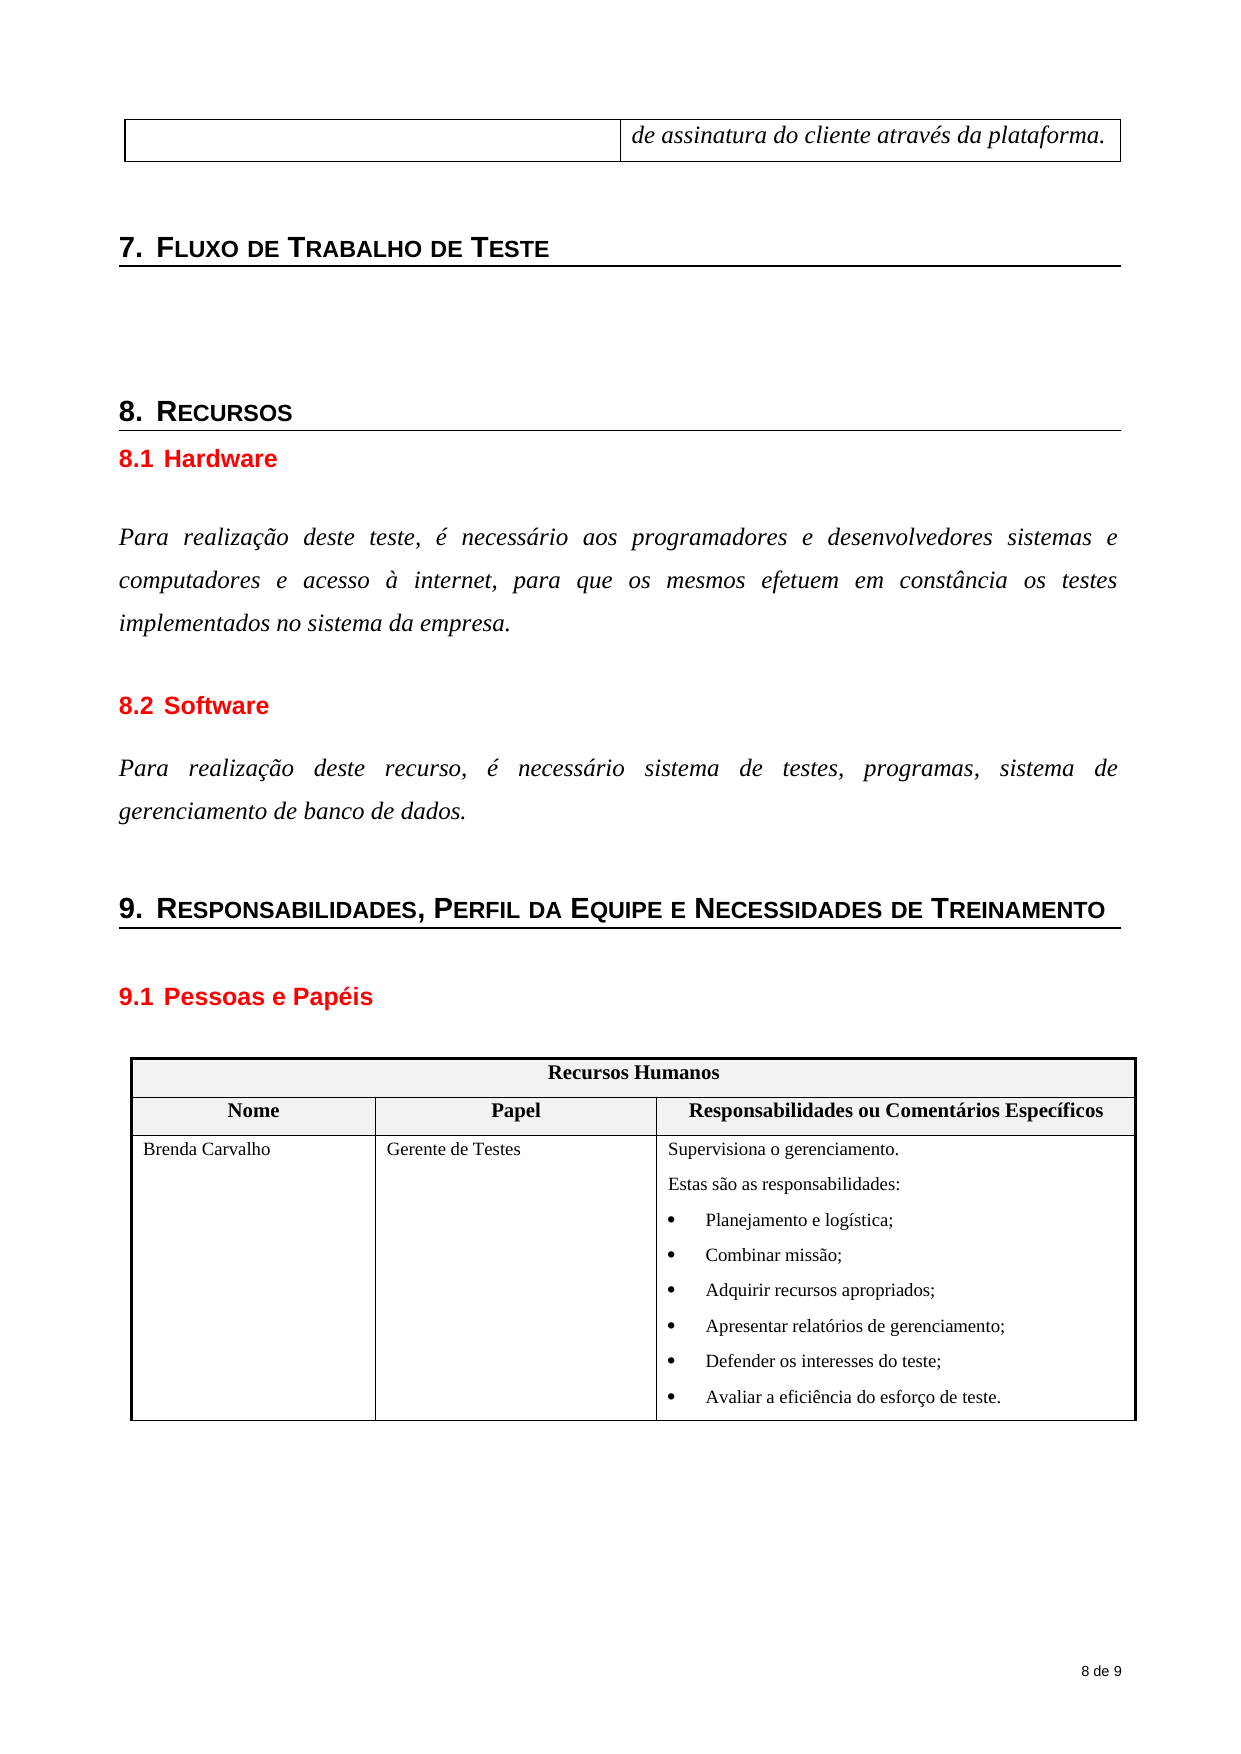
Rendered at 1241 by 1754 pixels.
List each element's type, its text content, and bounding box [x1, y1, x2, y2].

subtitle Fluxo de Trabalho de Teste [119, 230, 1121, 265]
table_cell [621, 120, 1120, 161]
text Para realização deste recurso, é necessário sistema de testes, programas, sistema de gerenciamento de banco de dados. [119, 753, 1121, 825]
subtitle Hardware [119, 444, 1121, 473]
subtitle Responsabilidades, Perfil da Equipe e Necessidades de Treinamento [119, 891, 1121, 927]
text Para realização deste teste, é necessário aos programadores e desenvolvedores sistemas e computadores e acesso à internet, para que os mesmos efetuem em constância os testes implementados no sistema da empresa. [119, 522, 1121, 637]
subtitle Recursos [119, 394, 1121, 430]
subtitle Software [119, 691, 1121, 720]
subtitle Pessoas e Papéis [119, 982, 1121, 1011]
table_cell Nome [133, 1098, 375, 1135]
table_cell Responsabilidades ou Comentários Específicos [657, 1098, 1134, 1135]
table_cell Papel [376, 1098, 656, 1135]
table_header Recursos Humanos [133, 1060, 1134, 1097]
table_cell Brenda Carvalho [133, 1136, 375, 1420]
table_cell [126, 120, 620, 161]
table_cell Gerente de Testes [376, 1136, 656, 1420]
table_cell Supervisiona o gerenciamento. Estas são as responsabilidades: Planejamento e logística; Combinar missão; Adquirir recursos apropriados; Apresentar relatórios de gerenciamento; Defender os interesses do teste; Avaliar a eficiência do esforço de teste. [657, 1136, 1134, 1420]
